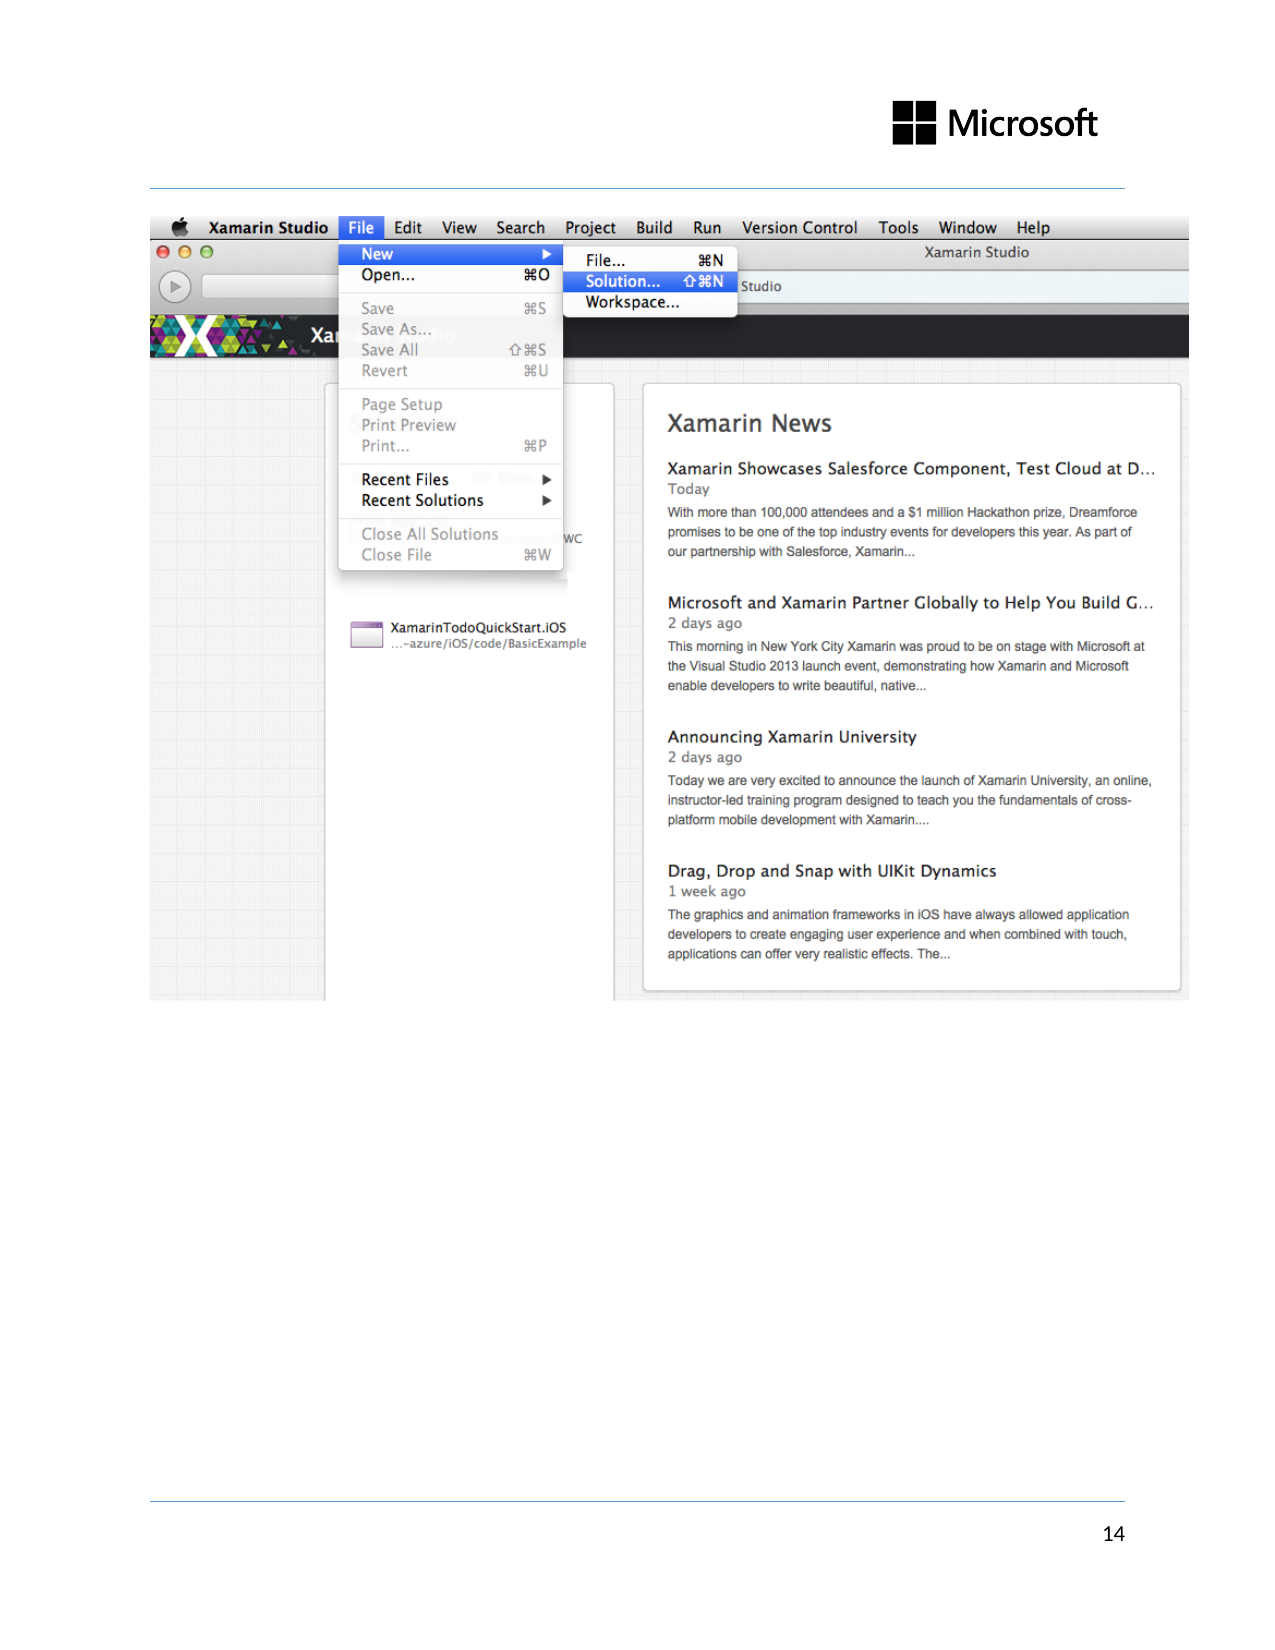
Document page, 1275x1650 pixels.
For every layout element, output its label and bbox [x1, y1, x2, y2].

picture [150, 216, 1189, 1001]
picture [864, 75, 1125, 171]
